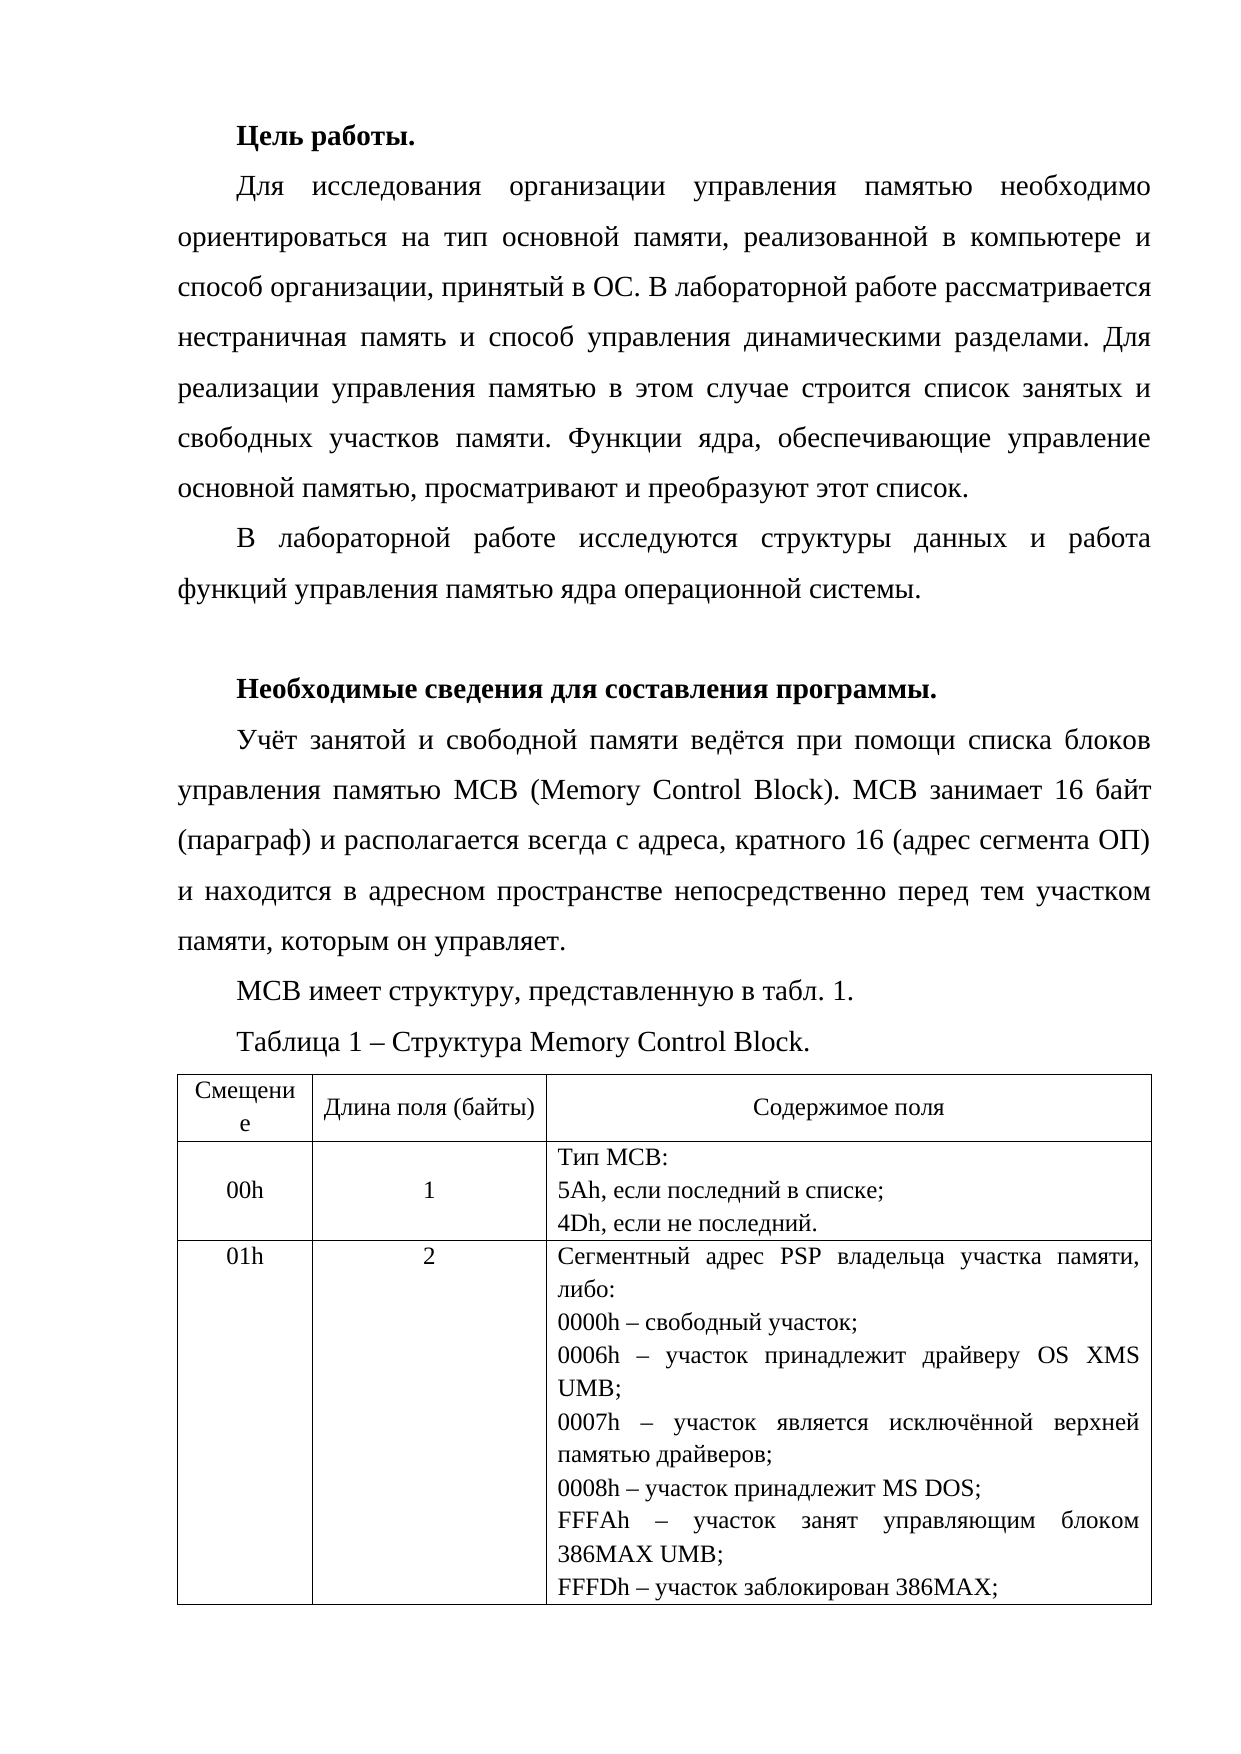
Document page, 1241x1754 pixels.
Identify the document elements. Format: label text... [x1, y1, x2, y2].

table_cell 2 [313, 1241, 546, 1604]
table_cell 00h [178, 1142, 312, 1240]
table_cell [547, 1241, 1151, 1604]
text Для исследования организации управления памятью необходимо ориентироваться на тип основной памяти, реализованной в компьютере и способ организации, принятый в ОС. В лабораторной работе рассматривается нестраничная память и способ управления динамическими разделами. Для реализации управления памятью в этом случае строится список занятых и свободных участков памяти. Функции ядра, обеспечивающие управление основной памятью, просматривают и преобразуют этот список. [177, 168, 1152, 504]
text Цель работы. [177, 118, 1152, 152]
table_header Длина поля (байты) [313, 1075, 546, 1141]
text В лабораторной работе исследуются структуры данных и работа функций управления памятью ядра операционной системы. [177, 521, 1152, 604]
table_header Содержимое поля [547, 1075, 1151, 1141]
table_cell 1 [313, 1142, 546, 1240]
table_header Смещение [178, 1075, 312, 1141]
table_cell 01h [178, 1241, 312, 1604]
text Таблица 1 – Структура Memory Control Block. [177, 1024, 1152, 1057]
text MCB имеет структуру, представленную в табл. 1. [177, 973, 1152, 1007]
text Учёт занятой и свободной памяти ведётся при помощи списка блоков управления памятью MCB (Memory Control Block). MCB занимает 16 байт (параграф) и располагается всегда с адреса, кратного 16 (адрес сегмента ОП) и находится в адресном пространстве непосредственно перед тем участком памяти, которым он управляет. [177, 722, 1152, 957]
table_cell Тип MCB: 5Ah, если последний в списке; 4Dh, если не последний. [547, 1142, 1151, 1240]
text Необходимые сведения для составления программы. [177, 672, 1152, 705]
